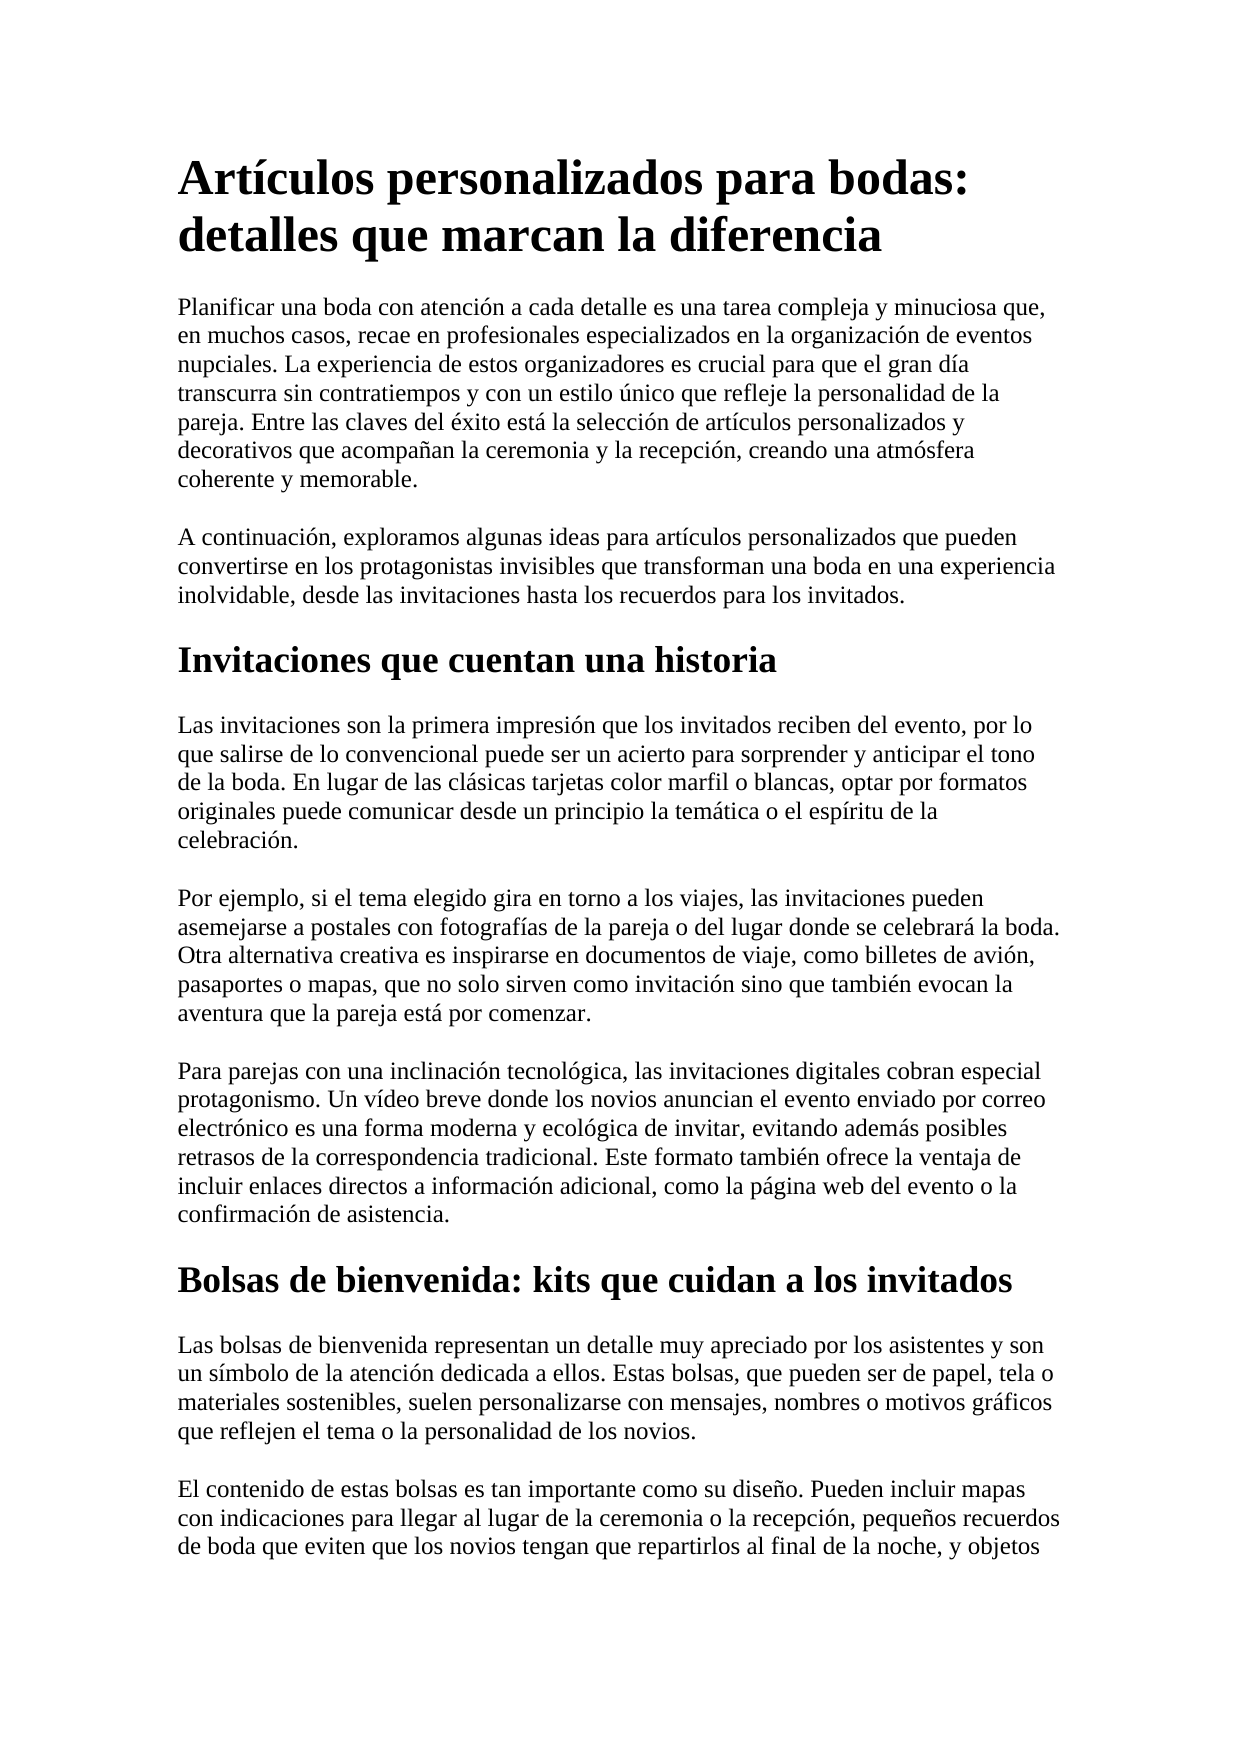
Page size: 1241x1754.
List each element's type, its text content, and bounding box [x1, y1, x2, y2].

text Artículos personalizados para bodas: detalles que marcan la diferencia [177, 148, 1063, 263]
text Para parejas con una inclinación tecnológica, las invitaciones digitales cobran especial protagonismo. Un vídeo breve donde los novios anuncian el evento enviado por correo electrónico es una forma moderna y ecológica de invitar, evitando además posibles retrasos de la correspondencia tradicional. Este formato también ofrece la ventaja de incluir enlaces directos a información adicional, como la página web del evento o la confirmación de asistencia. [177, 1056, 1063, 1228]
text Invitaciones que cuentan una historia [177, 638, 1063, 681]
text Planificar una boda con atención a cada detalle es una tarea compleja y minuciosa que, en muchos casos, recae en profesionales especializados en la organización de eventos nupciales. La experiencia de estos organizadores es crucial para que el gran día transcurra sin contratiempos y con un estilo único que refleje la personalidad de la pareja. Entre las claves del éxito está la selección de artículos personalizados y decorativos que acompañan la ceremonia y la recepción, creando una atmósfera coherente y memorable. [177, 292, 1063, 493]
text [177, 1474, 1063, 1560]
text Las invitaciones son la primera impresión que los invitados reciben del evento, por lo que salirse de lo convencional puede ser un acierto para sorprender y anticipar el tono de la boda. En lugar de las clásicas tarjetas color marfil o blancas, optar por formatos originales puede comunicar desde un principio la temática o el espíritu de la celebración. [177, 710, 1063, 854]
text Las bolsas de bienvenida representan un detalle muy apreciado por los asistentes y son un símbolo de la atención dedicada a ellos. Estas bolsas, que pueden ser de papel, tela o materiales sostenibles, suelen personalizarse con mensajes, nombres o motivos gráficos que reflejen el tema o la personalidad de los novios. [177, 1330, 1063, 1445]
text A continuación, exploramos algunas ideas para artículos personalizados que pueden convertirse en los protagonistas invisibles que transforman una boda en una experiencia inolvidable, desde las invitaciones hasta los recuerdos para los invitados. [177, 522, 1063, 608]
text Bolsas de bienvenida: kits que cuidan a los invitados [177, 1257, 1063, 1301]
text Por ejemplo, si el tema elegido gira en torno a los viajes, las invitaciones pueden asemejarse a postales con fotografías de la pareja o del lugar donde se celebrará la boda. Otra alternativa creativa es inspirarse en documentos de viaje, como billetes de avión, pasaportes o mapas, que no solo sirven como invitación sino que también evocan la aventura que la pareja está por comenzar. [177, 883, 1063, 1027]
